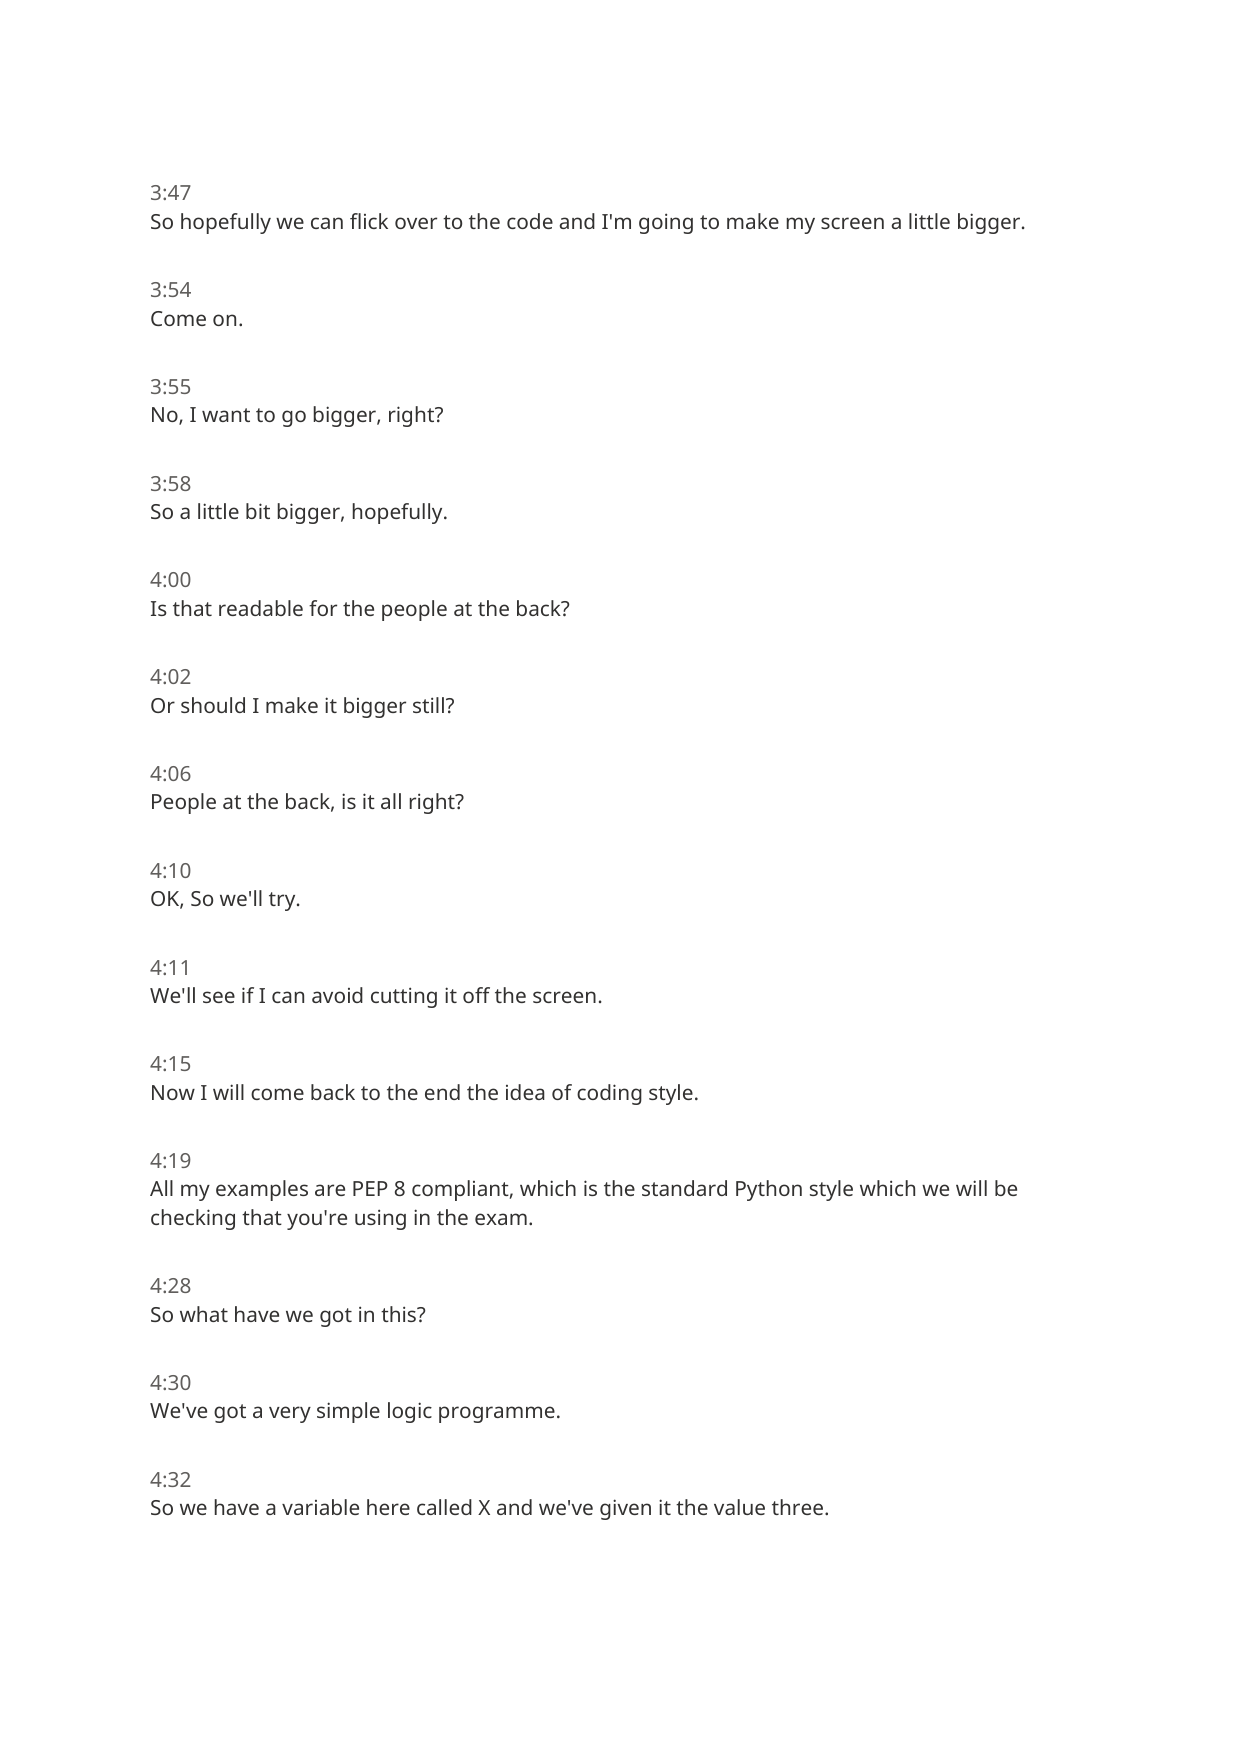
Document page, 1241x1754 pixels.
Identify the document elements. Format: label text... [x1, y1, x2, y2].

text 4:28 So what have we got in this? [150, 1243, 1090, 1328]
text 3:54 Come on. [150, 247, 1090, 332]
text 3:55 No, I want to go bigger, right? [150, 343, 1090, 429]
text 4:02 Or should I make it bigger still? [150, 634, 1090, 719]
text 4:19 All my examples are PEP 8 compliant, which is the standard Python style which we will be checking that you're using in the exam. [150, 1118, 1090, 1231]
text 4:15 Now I will come back to the end the idea of coding style. [150, 1021, 1090, 1106]
text 4:06 People at the back, is it all right? [150, 731, 1090, 816]
text 4:30 We've got a very simple logic programme. [150, 1340, 1090, 1425]
text 4:00 Is that readable for the people at the back? [150, 537, 1090, 622]
text 3:58 So a little bit bigger, hopefully. [150, 440, 1090, 526]
text 3:47 So hopefully we can flick over to the code and I'm going to make my screen a little bigger. [150, 150, 1090, 235]
text 4:10 OK, So we'll try. [150, 827, 1090, 913]
text 4:32 So we have a variable here called X and we've given it the value three. [150, 1436, 1090, 1522]
text 4:11 We'll see if I can avoid cutting it off the screen. [150, 924, 1090, 1009]
